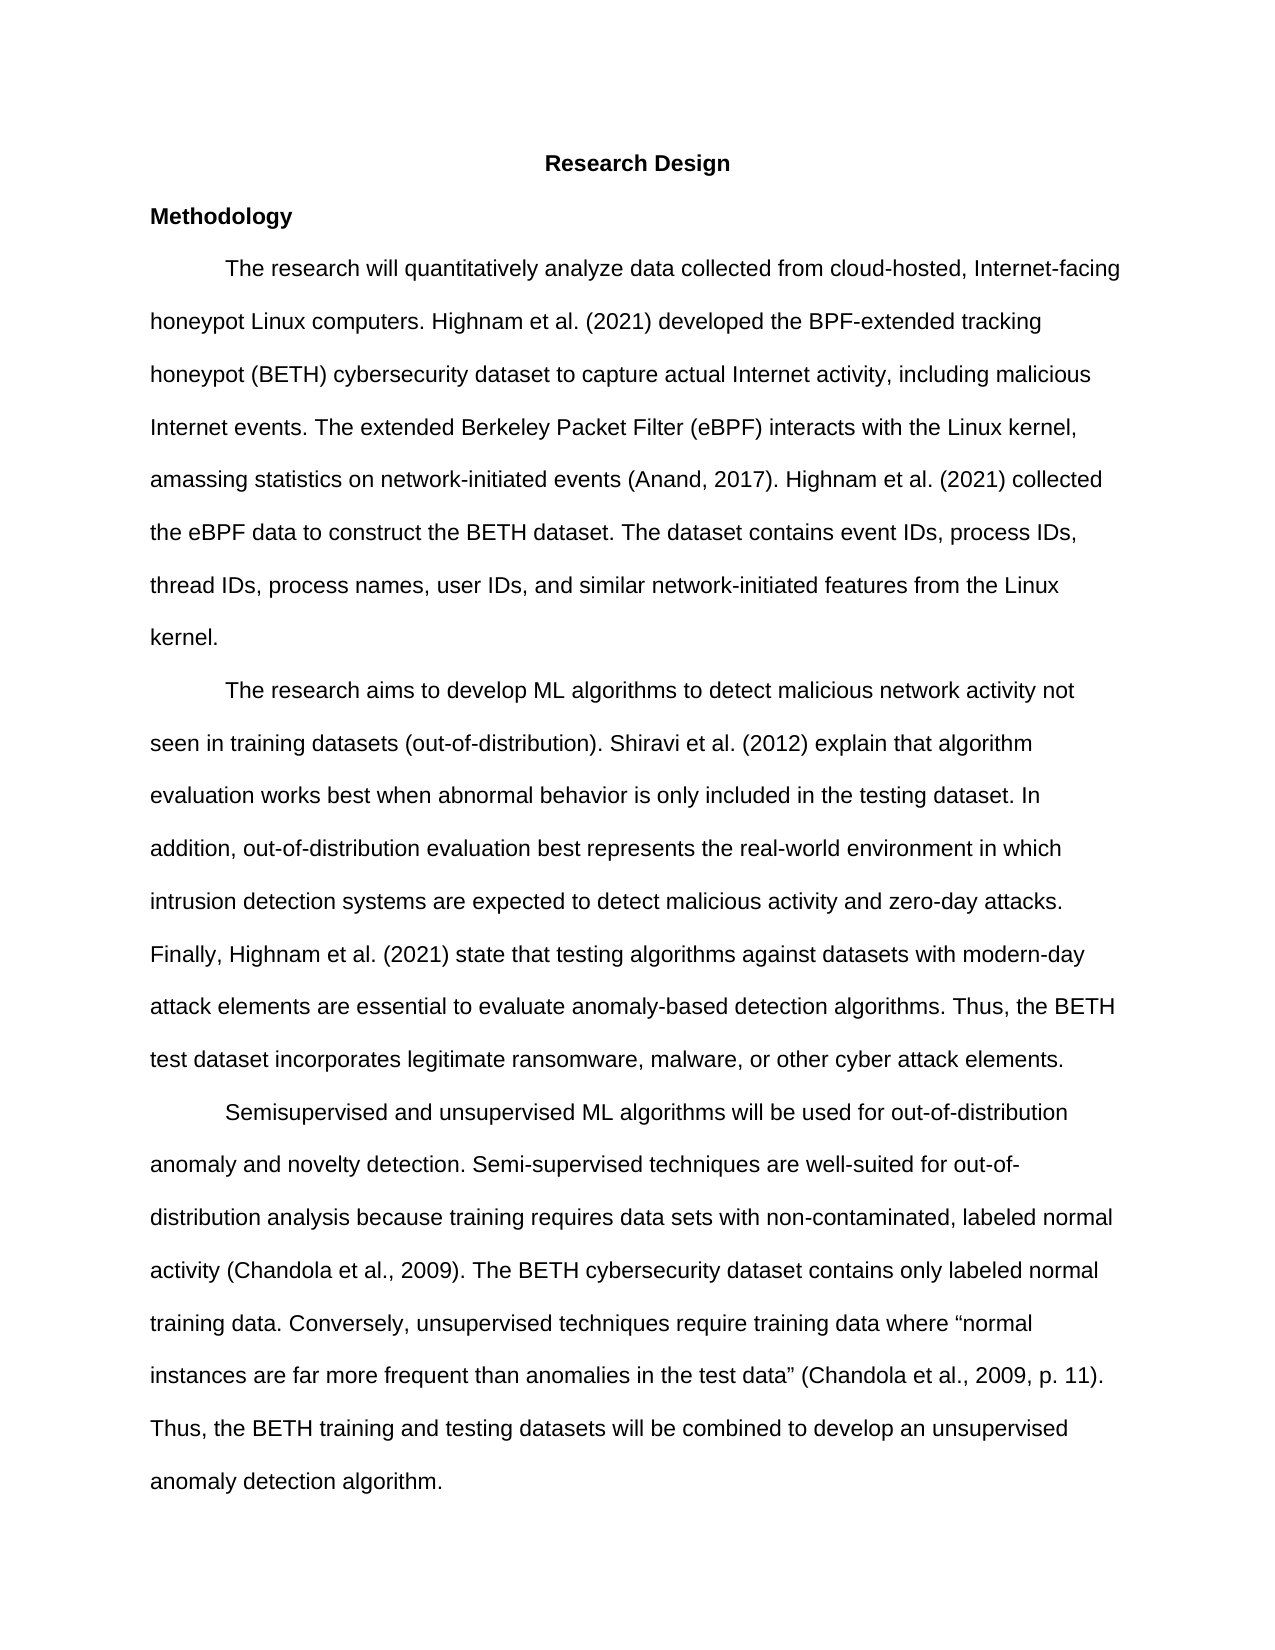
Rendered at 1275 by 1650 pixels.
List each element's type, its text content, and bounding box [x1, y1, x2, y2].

text The research aims to develop ML algorithms to detect malicious network activity not seen in training datasets (out-of-distribution). Shiravi et al. (2012) explain that algorithm evaluation works best when abnormal behavior is only included in the testing dataset. In addition, out-of-distribution evaluation best represents the real-world environment in which intrusion detection systems are expected to detect malicious activity and zero-day attacks. Finally, Highnam et al. (2021) state that testing algorithms against datasets with modern-day attack elements are essential to evaluate anomaly-based detection algorithms. Thus, the BETH test dataset incorporates legitimate ransomware, malware, or other cyber attack elements. [150, 677, 1125, 1072]
text Research Design [150, 150, 1125, 176]
text The research will quantitatively analyze data collected from cloud-hosted, Internet-facing honeypot Linux computers. Highnam et al. (2021) developed the BPF-extended tracking honeypot (BETH) cybersecurity dataset to capture actual Internet activity, including malicious Internet events. The extended Berkeley Packet Filter (eBPF) interacts with the Linux kernel, amassing statistics on network-initiated events (Anand, 2017). Highnam et al. (2021) collected the eBPF data to construct the BETH dataset. The dataset contains event IDs, process IDs, thread IDs, process names, user IDs, and similar network-initiated features from the Linux kernel. [150, 255, 1125, 651]
text Methodology [150, 203, 1125, 229]
text Semisupervised and unsupervised ML algorithms will be used for out-of-distribution anomaly and novelty detection. Semi-supervised techniques are well-suited for out-of-distribution analysis because training requires data sets with non-contaminated, labeled normal activity (Chandola et al., 2009). The BETH cybersecurity dataset contains only labeled normal training data. Conversely, unsupervised techniques require training data where “normal instances are far more frequent than anomalies in the test data” (Chandola et al., 2009, p. 11). Thus, the BETH training and testing datasets will be combined to develop an unsupervised anomaly detection algorithm. [150, 1099, 1125, 1494]
